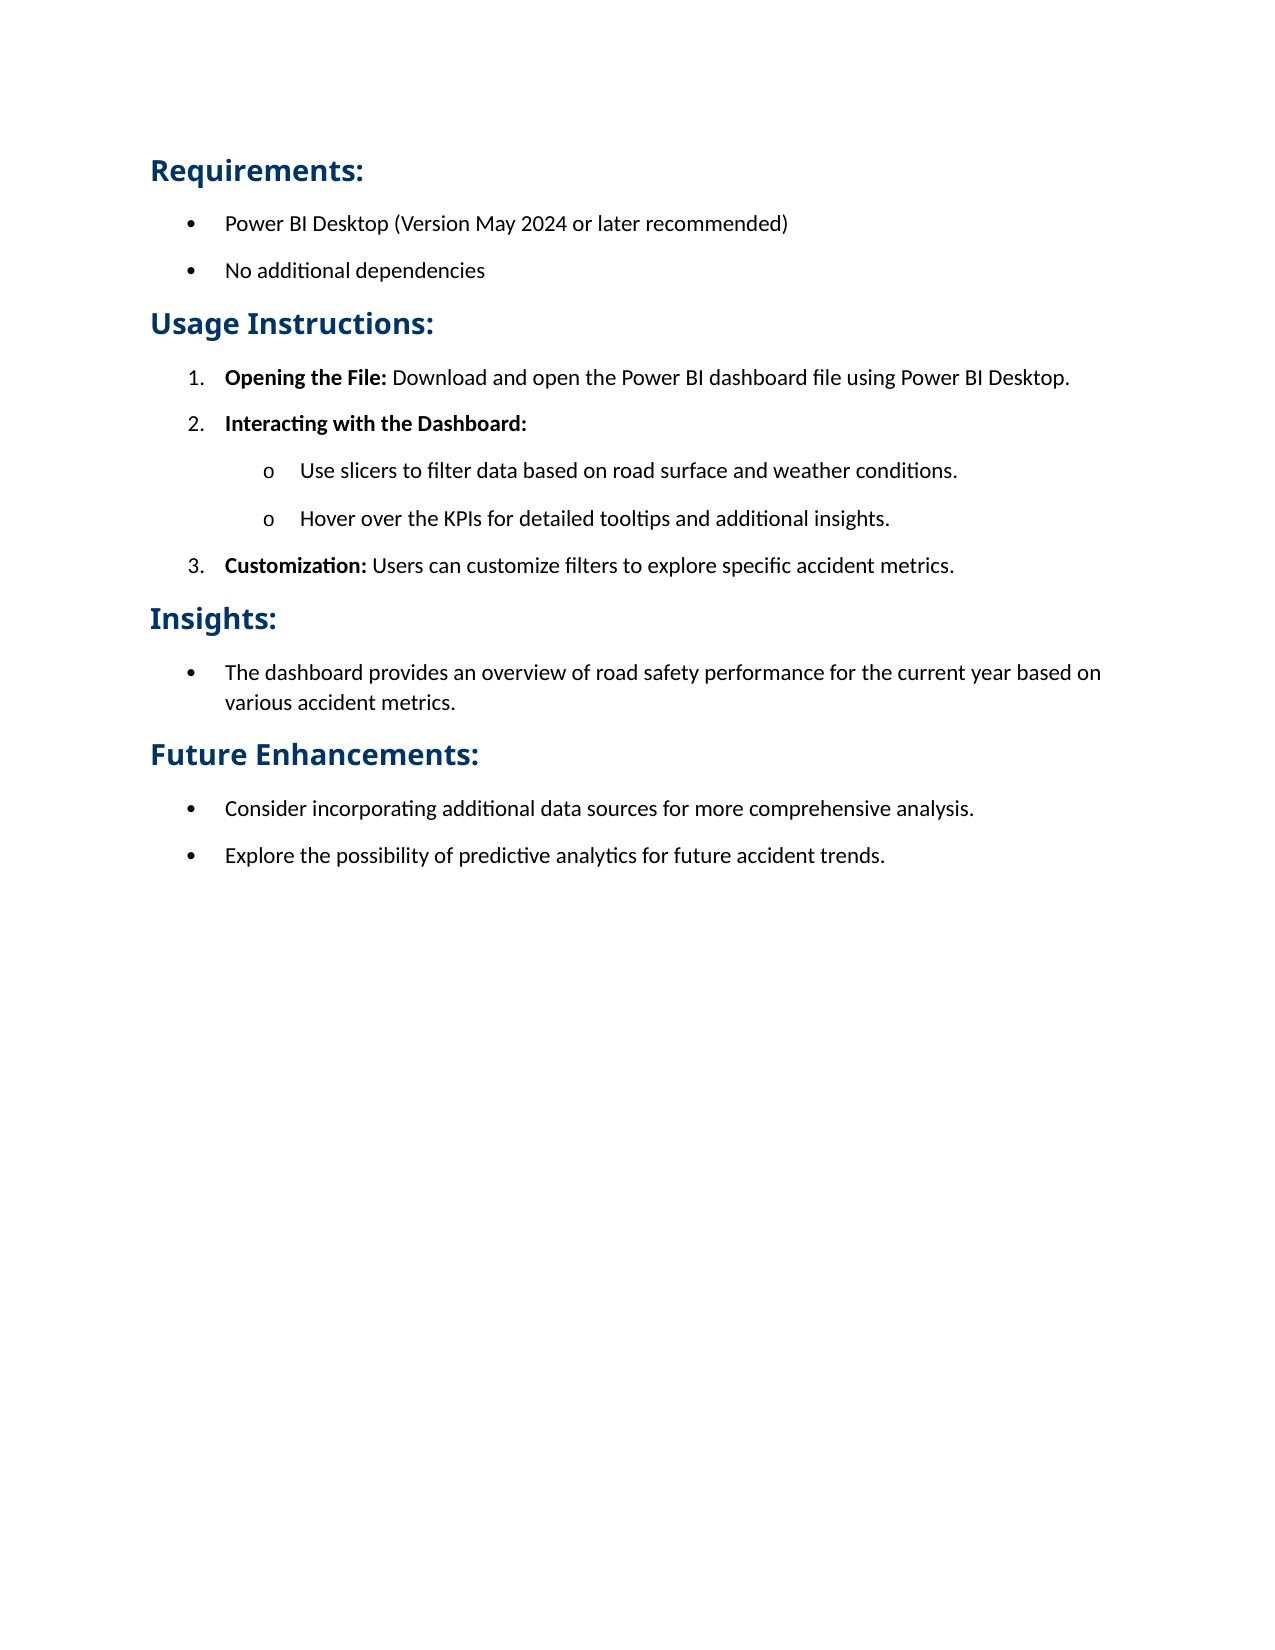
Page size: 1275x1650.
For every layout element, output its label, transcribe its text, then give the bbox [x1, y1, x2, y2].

list Opening the File: Download and open the Power BI dashboard file using Power BI Desktop. [187, 363, 1125, 391]
text Usage Instructions: [150, 303, 1125, 343]
list The dashboard provides an overview of road safety performance for the current year based on various accident metrics. [187, 658, 1125, 716]
list Interacting with the Dashboard: [187, 409, 1125, 438]
list Explore the possibility of predictive analytics for future accident trends. [187, 841, 1125, 869]
text Future Enhancements: [150, 735, 1125, 774]
list No additional dependencies [187, 256, 1125, 284]
list Consider incorporating additional data sources for more comprehensive analysis. [187, 794, 1125, 822]
text Insights: [150, 598, 1125, 638]
list Use slicers to filter data based on road surface and weather conditions. [262, 456, 1125, 485]
text Requirements: [150, 150, 1125, 190]
list Hover over the KPIs for detailed tooltips and additional insights. [262, 504, 1125, 532]
list Power BI Desktop (Version May 2024 or later recommended) [187, 209, 1125, 237]
list Customization: Users can customize filters to explore specific accident metrics. [187, 551, 1125, 579]
